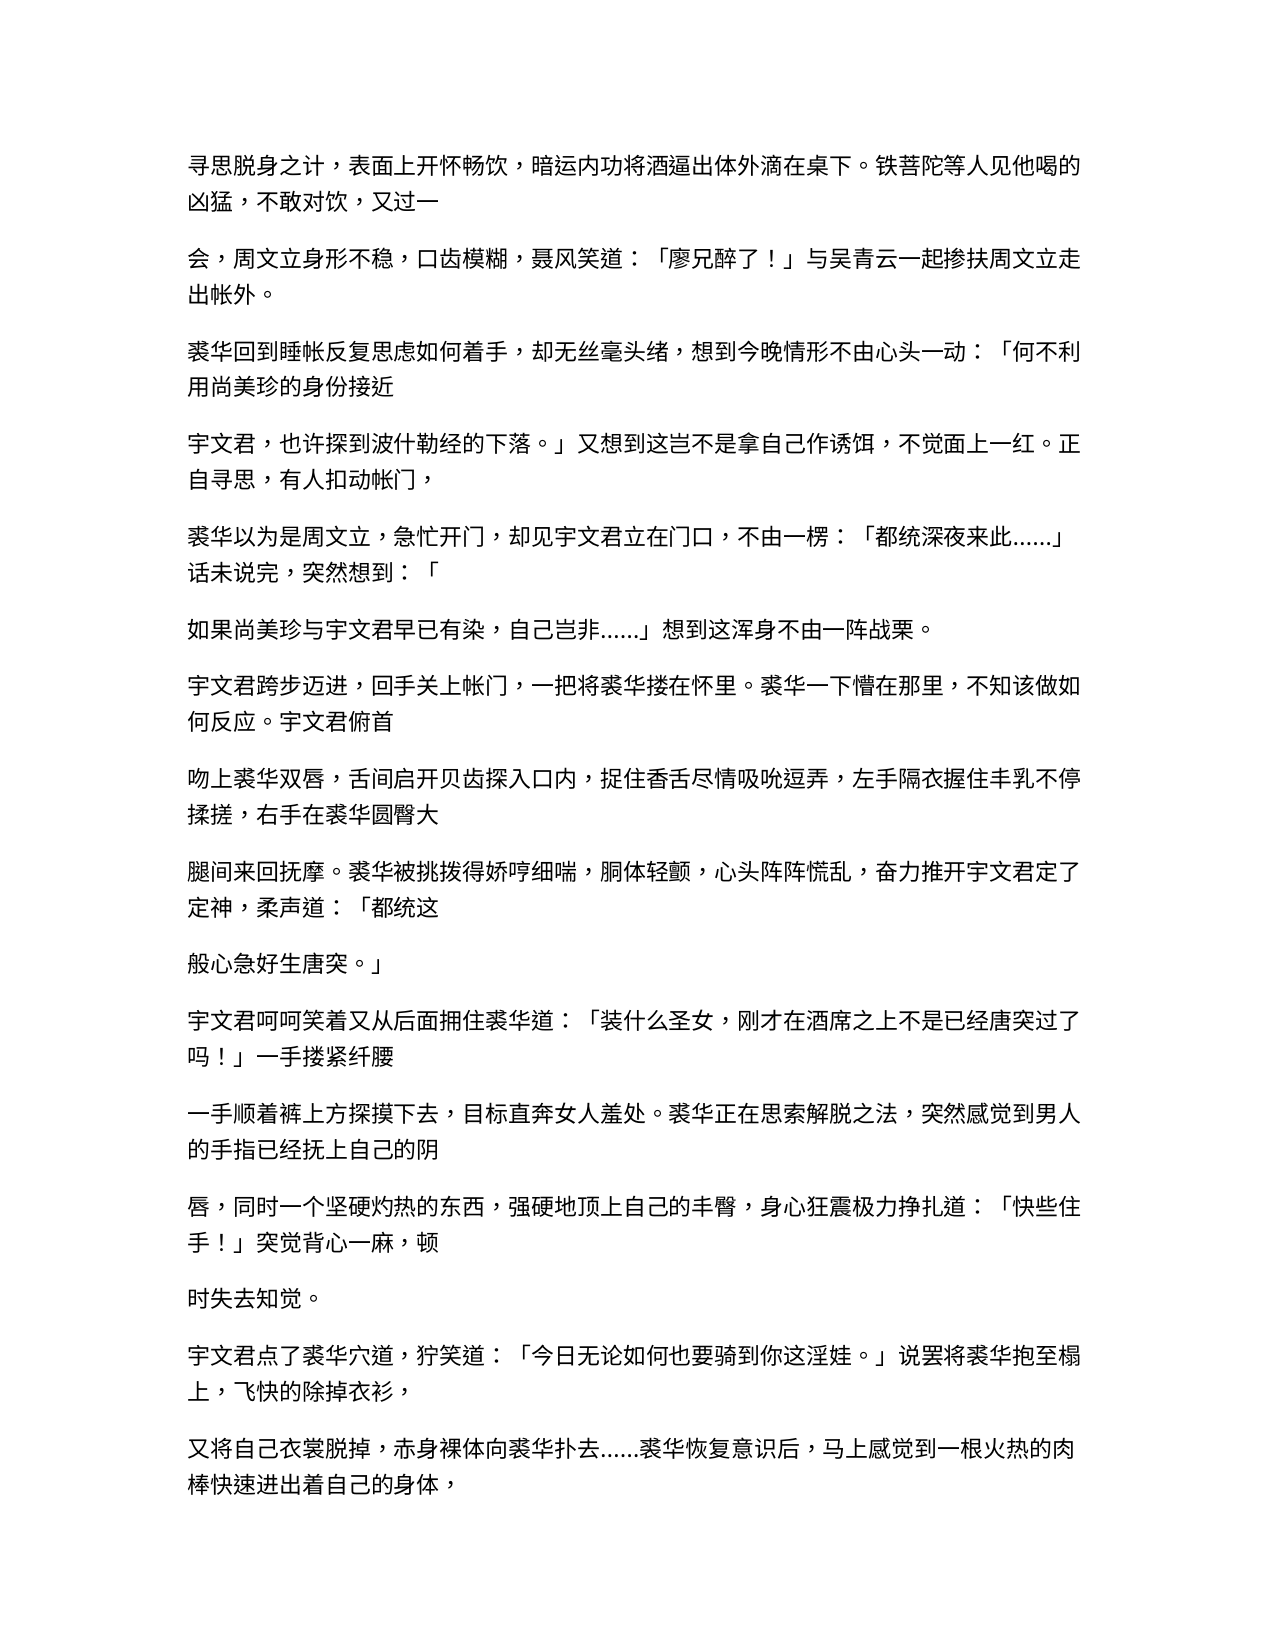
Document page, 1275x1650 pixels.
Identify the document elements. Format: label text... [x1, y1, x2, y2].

text 裘华以为是周文立，急忙开门，却见宇文君立在门口，不由一楞：「都统深夜来此……」话未说完，突然想到：「 [187, 521, 1087, 588]
text 如果尚美珍与宇文君早已有染，自己岂非……」想到这浑身不由一阵战栗。 [187, 613, 1087, 645]
text 宇文君跨步迈进，回手关上帐门，一把将裘华搂在怀里。裘华一下懵在那里，不知该做如何反应。宇文君俯首 [187, 670, 1087, 737]
text 寻思脱身之计，表面上开怀畅饮，暗运内功将酒逼出体外滴在桌下。铁菩陀等人见他喝的凶猛，不敢对饮，又过一 [187, 150, 1087, 217]
text 又将自己衣裳脱掉，赤身裸体向裘华扑去……裘华恢复意识后，马上感觉到一根火热的肉棒快速进出着自己的身体， [187, 1433, 1087, 1500]
text 裘华回到睡帐反复思虑如何着手，却无丝毫头绪，想到今晚情形不由心头一动：「何不利用尚美珍的身份接近 [187, 335, 1087, 403]
text 宇文君呵呵笑着又从后面拥住裘华道：「装什么圣女，刚才在酒席之上不是已经唐突过了吗！」一手搂紧纤腰 [187, 1005, 1087, 1072]
text 宇文君，也许探到波什勒经的下落。」又想到这岂不是拿自己作诱饵，不觉面上一红。正自寻思，有人扣动帐门， [187, 428, 1087, 495]
text 唇，同时一个坚硬灼热的东西，强硬地顶上自己的丰臀，身心狂震极力挣扎道：「快些住手！」突觉背心一麻，顿 [187, 1191, 1087, 1258]
text 吻上裘华双唇，舌间启开贝齿探入口内，捉住香舌尽情吸吮逗弄，左手隔衣握住丰乳不停揉搓，右手在裘华圆臀大 [187, 763, 1087, 830]
text 宇文君点了裘华穴道，狞笑道：「今日无论如何也要骑到你这淫娃。」说罢将裘华抱至榻上，飞快的除掉衣衫， [187, 1340, 1087, 1407]
text 般心急好生唐突。」 [187, 948, 1087, 980]
text 一手顺着裤上方探摸下去，目标直奔女人羞处。裘华正在思索解脱之法，突然感觉到男人的手指已经抚上自己的阴 [187, 1098, 1087, 1165]
text 时失去知觉。 [187, 1283, 1087, 1314]
text 会，周文立身形不稳，口齿模糊，聂风笑道：「廖兄醉了！」与吴青云一起掺扶周文立走出帐外。 [187, 243, 1087, 310]
text 腿间来回抚摩。裘华被挑拨得娇哼细喘，胴体轻颤，心头阵阵慌乱，奋力推开宇文君定了定神，柔声道：「都统这 [187, 856, 1087, 923]
